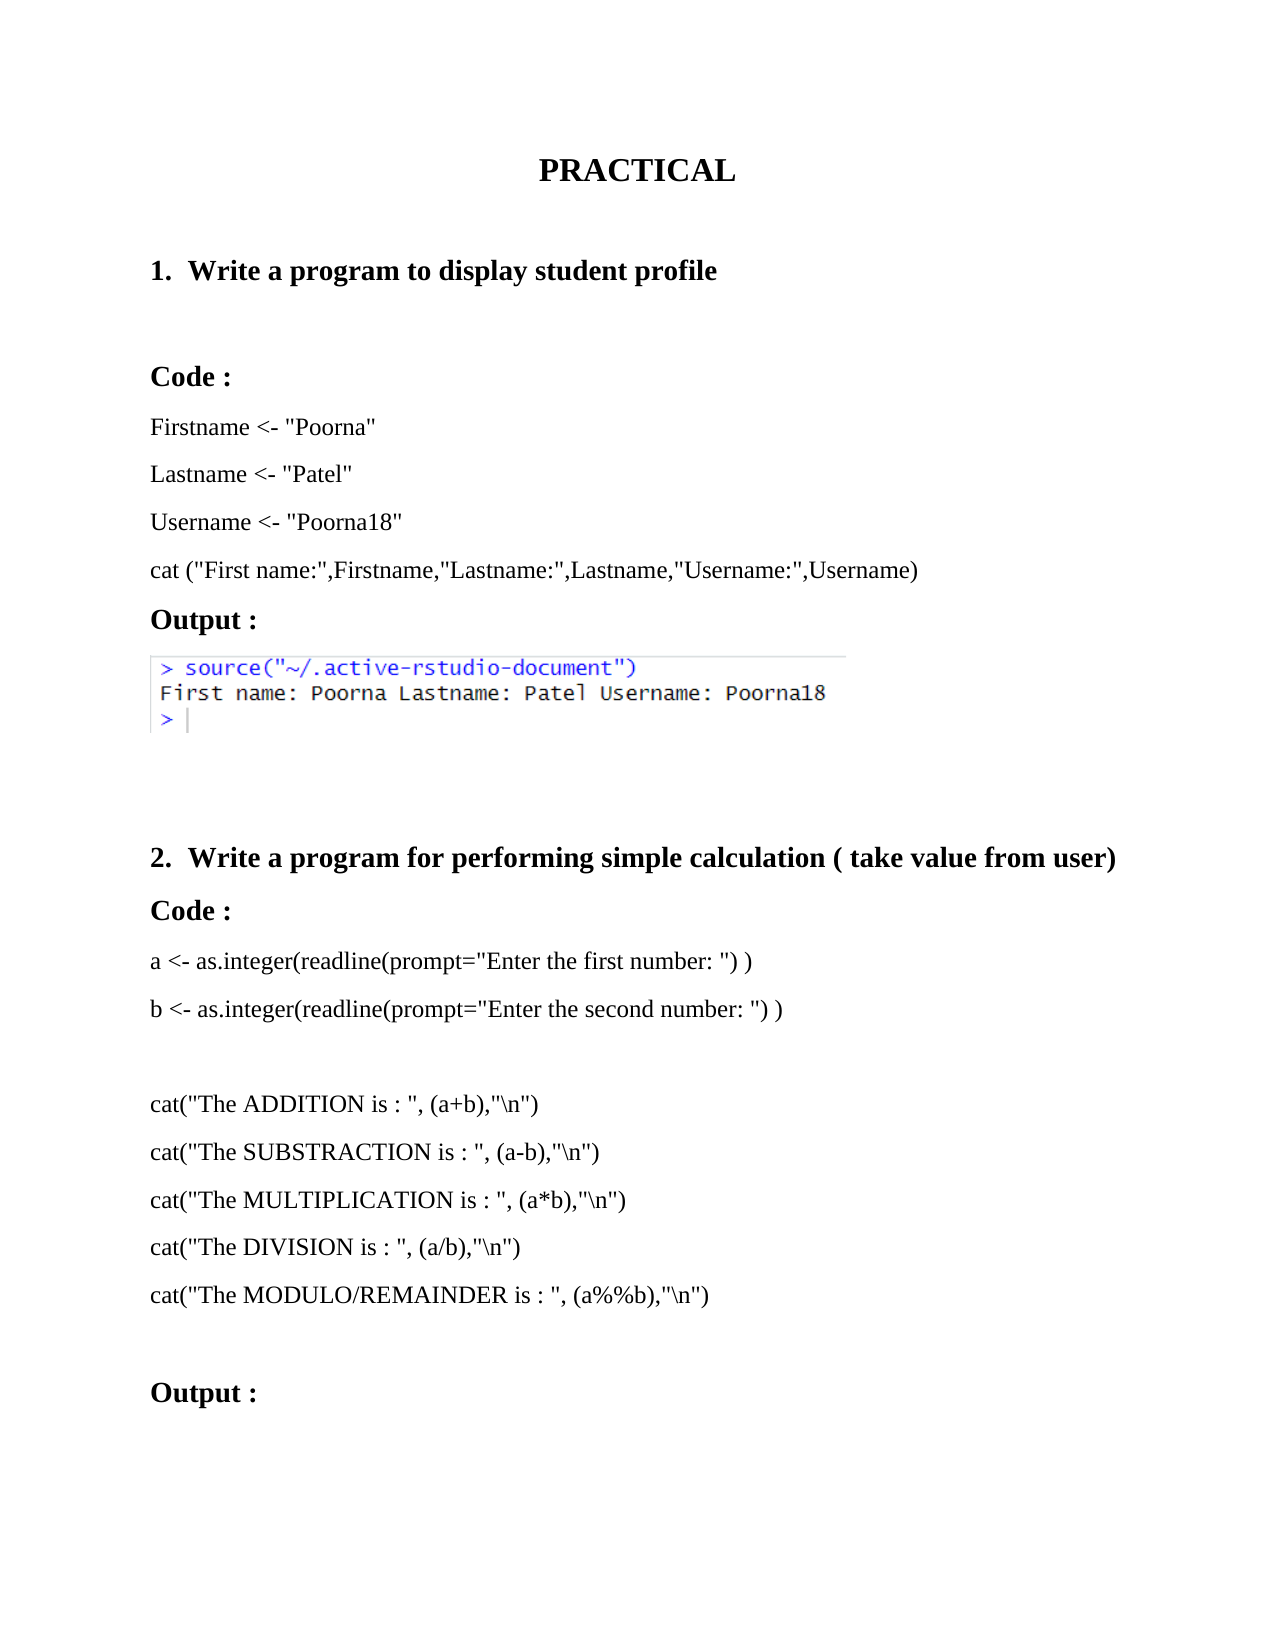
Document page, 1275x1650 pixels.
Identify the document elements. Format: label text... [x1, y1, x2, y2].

list Write a program for performing simple calculation ( take value from user) [150, 841, 1125, 874]
text cat("The SUBSTRACTION is : ", (a-b),"\n") [150, 1137, 1125, 1166]
text Code : [150, 893, 1125, 927]
text cat("The MODULO/REMAINDER is : ", (a%%b),"\n") [150, 1280, 1125, 1309]
text cat ("First name:",Firstname,"Lastname:",Lastname,"Username:",Username) [150, 555, 1125, 583]
list Write a program to display student profile [150, 253, 1125, 287]
text Code : [150, 359, 1125, 392]
text Output : [150, 1376, 1125, 1409]
text Lastname <- "Patel" [150, 459, 1125, 488]
text PRACTICAL [150, 150, 1125, 188]
text a <- as.integer(readline(prompt="Enter the first number: ") ) [150, 946, 1125, 975]
text cat("The MULTIPLICATION is : ", (a*b),"\n") [150, 1185, 1125, 1213]
picture [150, 655, 847, 733]
text cat("The DIVISION is : ", (a/b),"\n") [150, 1232, 1125, 1261]
text b <- as.integer(readline(prompt="Enter the second number: ") ) [150, 994, 1125, 1023]
text cat("The ADDITION is : ", (a+b),"\n") [150, 1089, 1125, 1118]
text Firstname <- "Poorna" [150, 412, 1125, 440]
text Output : [150, 602, 1125, 636]
text Username <- "Poorna18" [150, 507, 1125, 536]
